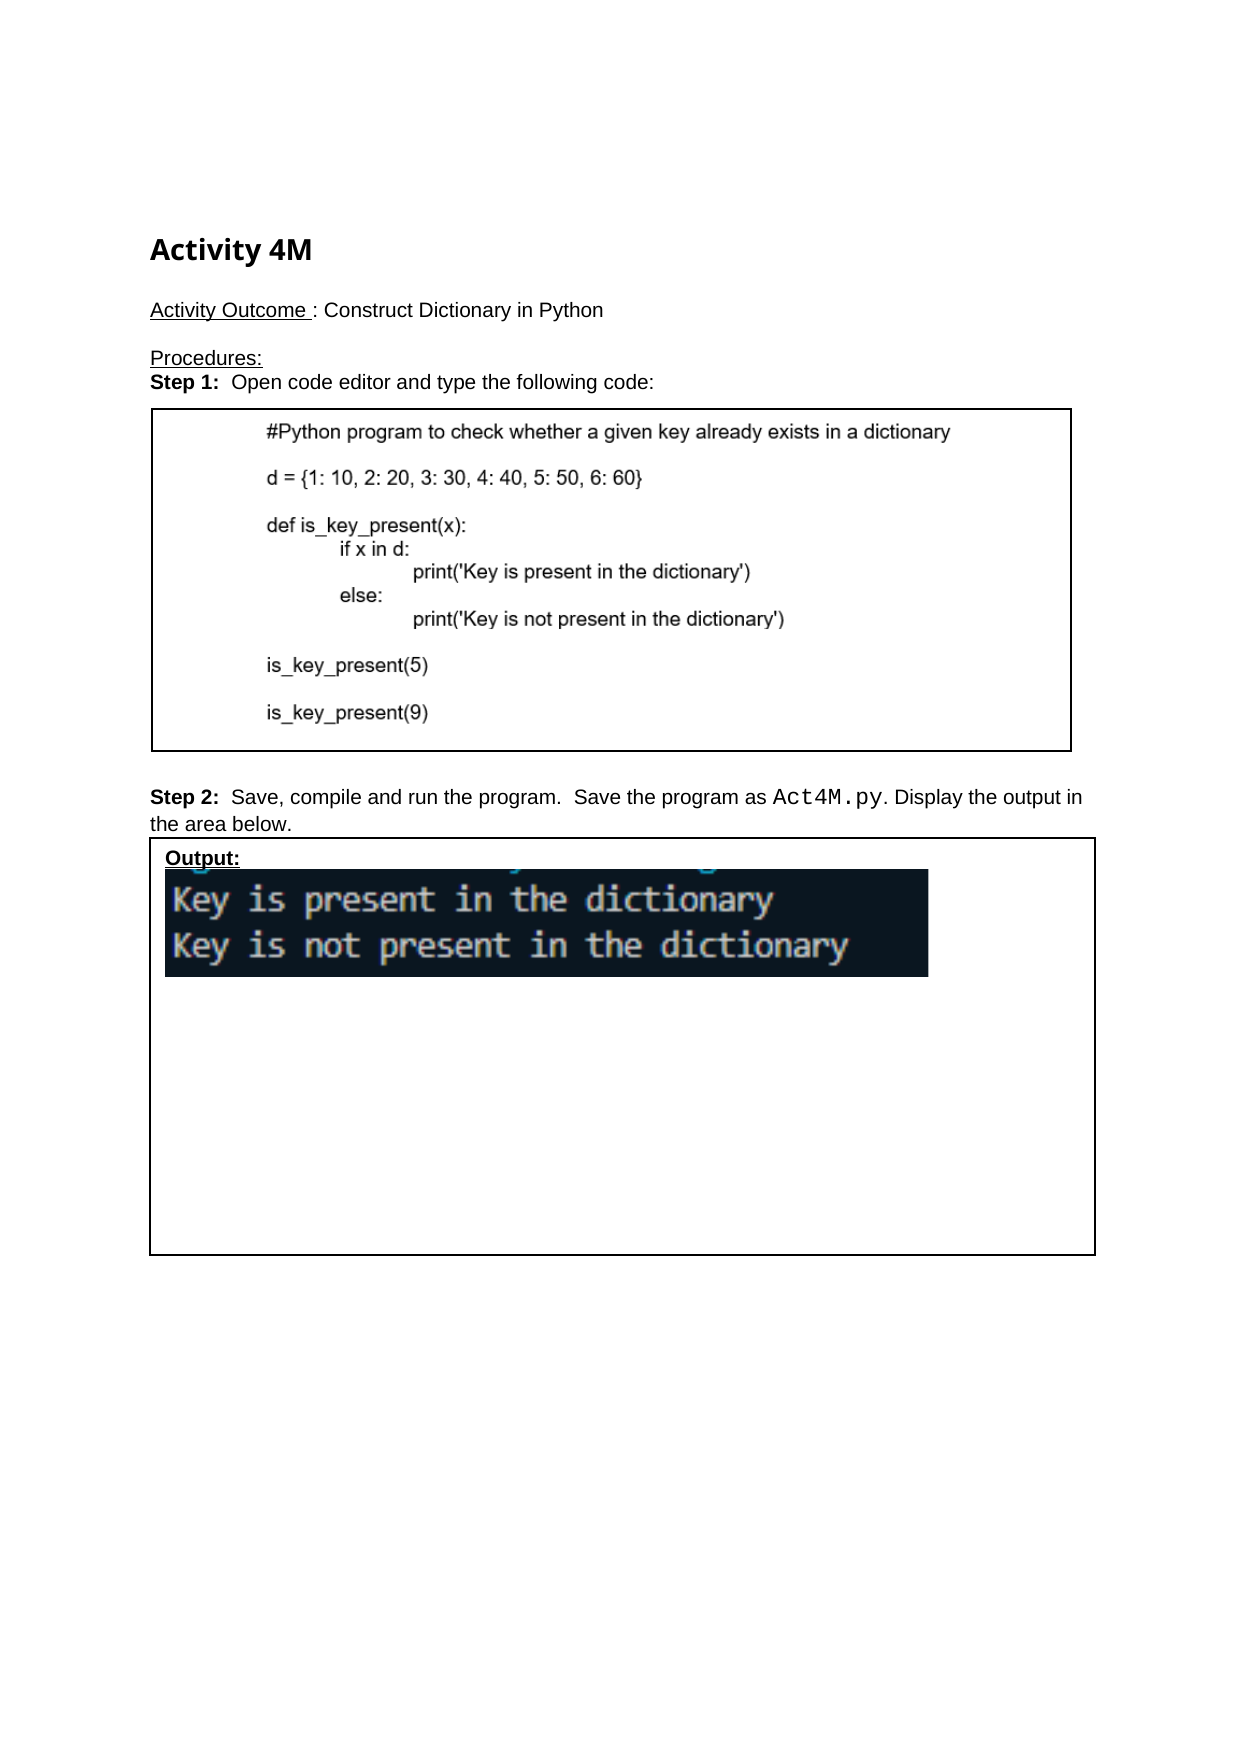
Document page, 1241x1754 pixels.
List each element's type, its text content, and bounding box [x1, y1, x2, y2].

text Activity 4M [150, 229, 1090, 269]
text Activity Outcome : Construct Dictionary in Python [150, 298, 1090, 322]
text Step 2: Save, compile and run the program. Save the program as Act4M.py. Display the output in the area below. [150, 785, 1090, 835]
text Procedures: [150, 346, 1090, 370]
picture [165, 869, 929, 977]
picture [242, 416, 989, 742]
text Step 1: Open code editor and type the following code: [150, 370, 1090, 394]
